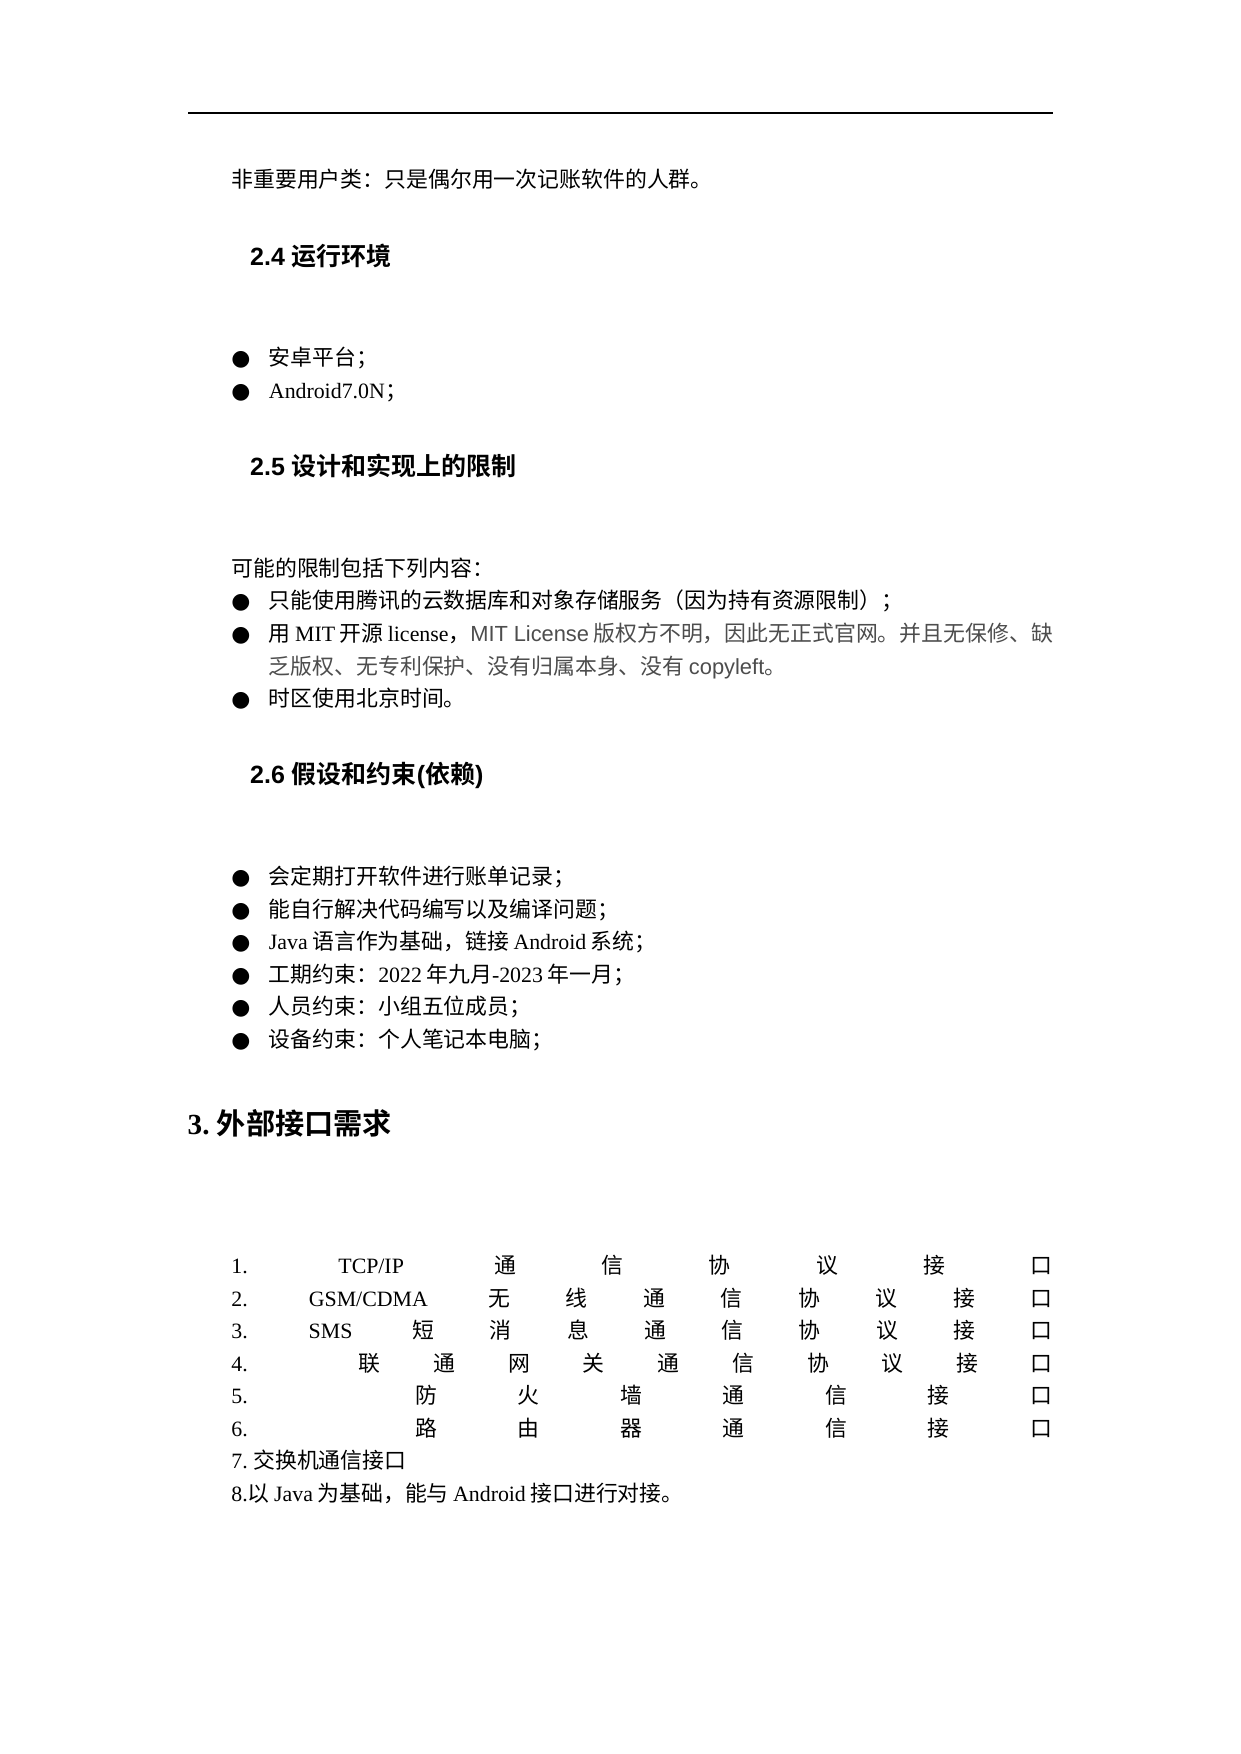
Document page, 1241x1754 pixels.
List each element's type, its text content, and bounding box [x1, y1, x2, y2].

list 只能使用腾讯的云数据库和对象存储服务（因为持有资源限制）； [231, 583, 1053, 616]
list 设备约束：个人笔记本电脑； [231, 1021, 1053, 1054]
subtitle 运行环境 [206, 222, 1053, 287]
text 8.以Java为基础，能与Android接口进行对接。 [187, 1475, 1053, 1508]
list 会定期打开软件进行账单记录； [231, 859, 1053, 891]
text 可能的限制包括下列内容： [187, 551, 1053, 583]
text 1. TCP/IP通信协议接口 2. GSM/CDMA无线通信协议接口 3. SMS短消息通信协议接口 4. 联通网关通信协议接口 5. 防火墙通信接口 6. 路由器通信接口 7. 交换机通信接口 [231, 1248, 1053, 1475]
list 人员约束：小组五位成员； [231, 989, 1053, 1021]
list 用MIT开源license，MIT License版权方不明，因此无正式官网。并且无保修、缺乏版权、无专利保护、没有归属本身、没有copyleft。 [231, 616, 1053, 681]
list 时区使用北京时间。 [231, 681, 1053, 713]
text 非重要用户类：只是偶尔用一次记账软件的人群。 [187, 162, 1053, 194]
list 工期约束：2022年九月-2023年一月； [231, 956, 1053, 989]
subtitle 外部接口需求 [187, 1089, 1053, 1154]
list 能自行解决代码编写以及编译问题； [231, 891, 1053, 924]
list 安卓平台； [231, 340, 1053, 373]
list Java语言作为基础，链接Android系统； [231, 924, 1053, 956]
list Android7.0N； [231, 373, 1053, 405]
subtitle 假设和约束(依赖) [206, 740, 1053, 805]
subtitle 设计和实现上的限制 [206, 432, 1053, 497]
